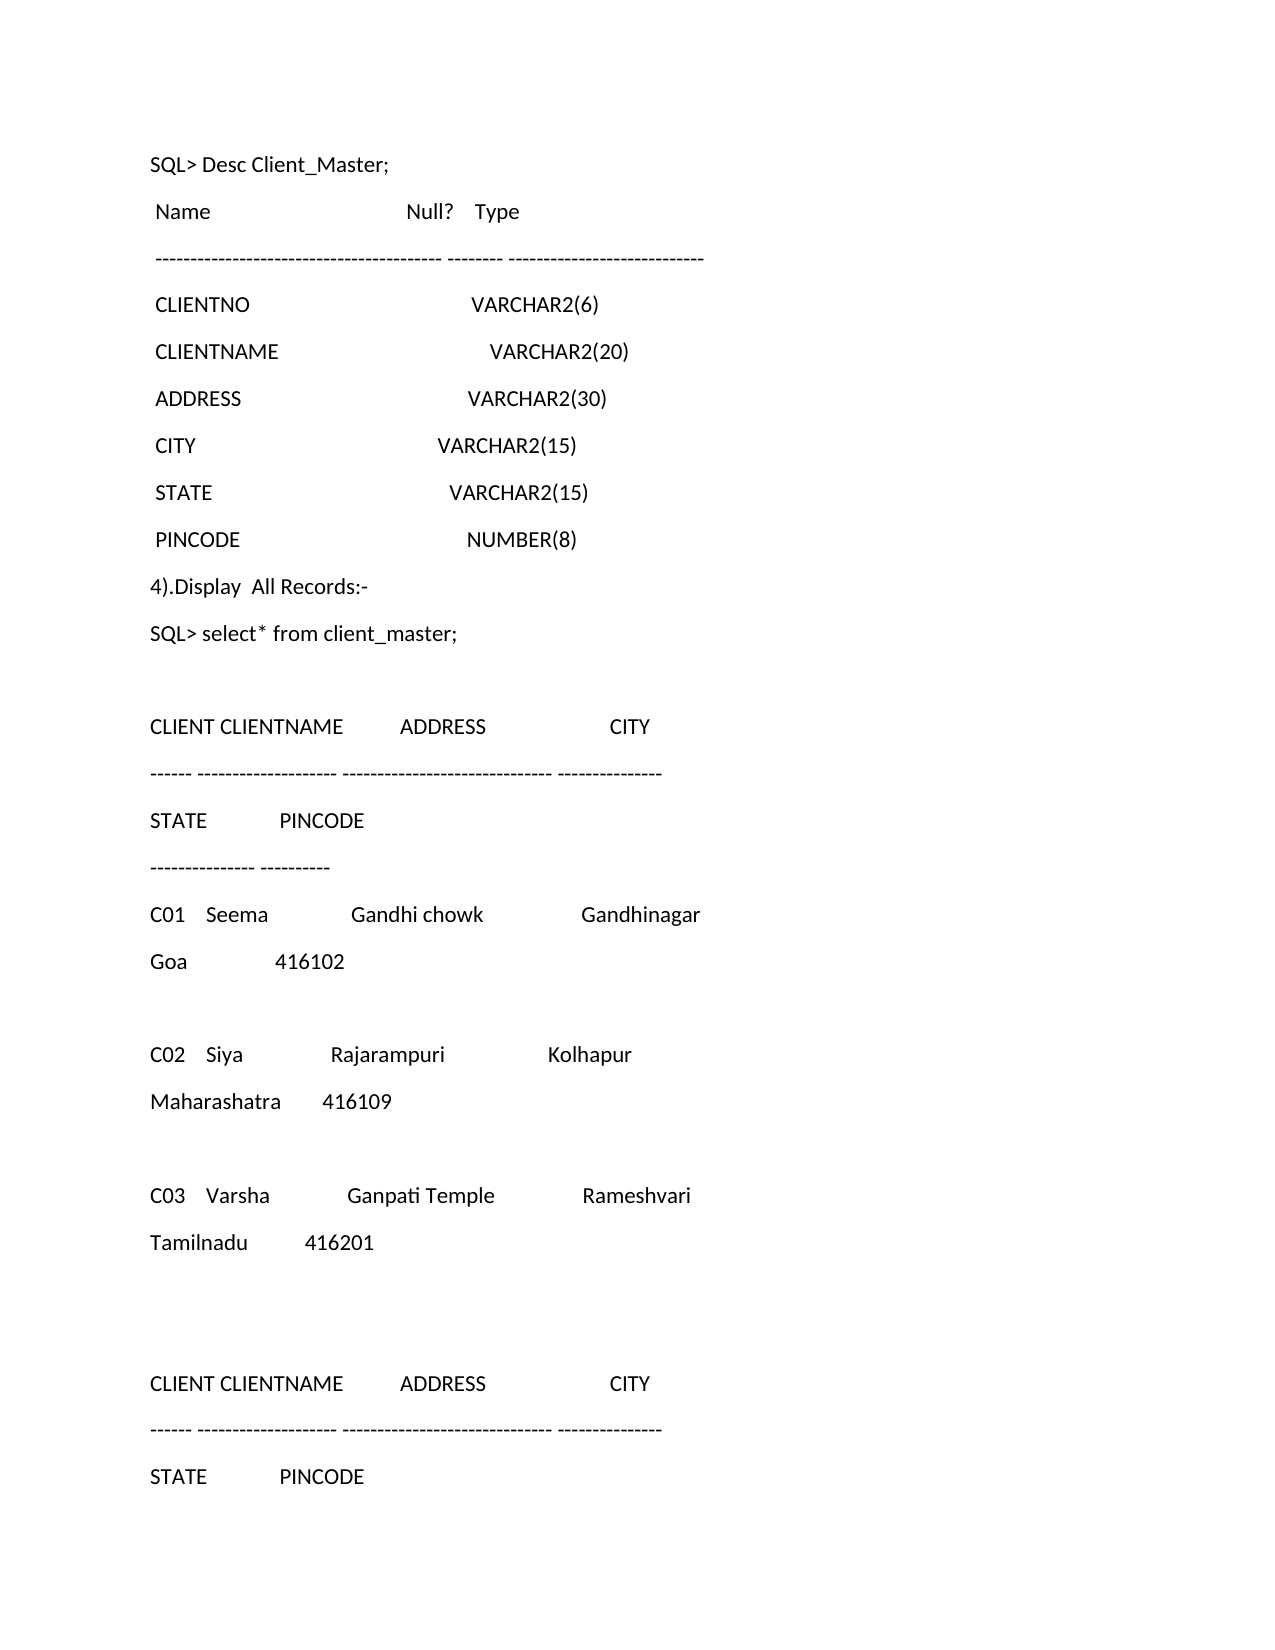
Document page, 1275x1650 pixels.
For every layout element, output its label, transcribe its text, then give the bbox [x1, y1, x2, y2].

text CLIENTNO VARCHAR2(6) [150, 291, 1125, 319]
text CLIENTNAME VARCHAR2(20) [150, 337, 1125, 366]
text 4).Display All Records:- [150, 572, 1125, 600]
text Goa 416102 [150, 947, 1125, 975]
text SQL> Desc Client_Master; [150, 150, 1125, 178]
text C03 Varsha Ganpati Temple Rameshvari [150, 1181, 1125, 1209]
text STATE VARCHAR2(15) [150, 478, 1125, 506]
text ------ -------------------- ------------------------------ --------------- [150, 759, 1125, 787]
text SQL> select* from client_master; [150, 619, 1125, 647]
text --------------- ---------- [150, 853, 1125, 881]
text ----------------------------------------- -------- ---------------------------- [150, 244, 1125, 272]
text C01 Seema Gandhi chowk Gandhinagar [150, 900, 1125, 928]
text ADDRESS VARCHAR2(30) [150, 384, 1125, 412]
text STATE PINCODE [150, 1462, 1125, 1491]
text CLIENT CLIENTNAME ADDRESS CITY [150, 712, 1125, 741]
text STATE PINCODE [150, 806, 1125, 834]
text CITY VARCHAR2(15) [150, 431, 1125, 459]
text Maharashatra 416109 [150, 1087, 1125, 1116]
text CLIENT CLIENTNAME ADDRESS CITY [150, 1369, 1125, 1397]
text PINCODE NUMBER(8) [150, 525, 1125, 553]
text Tamilnadu 416201 [150, 1228, 1125, 1256]
text C02 Siya Rajarampuri Kolhapur [150, 1041, 1125, 1069]
text ------ -------------------- ------------------------------ --------------- [150, 1416, 1125, 1444]
text Name Null? Type [150, 197, 1125, 225]
